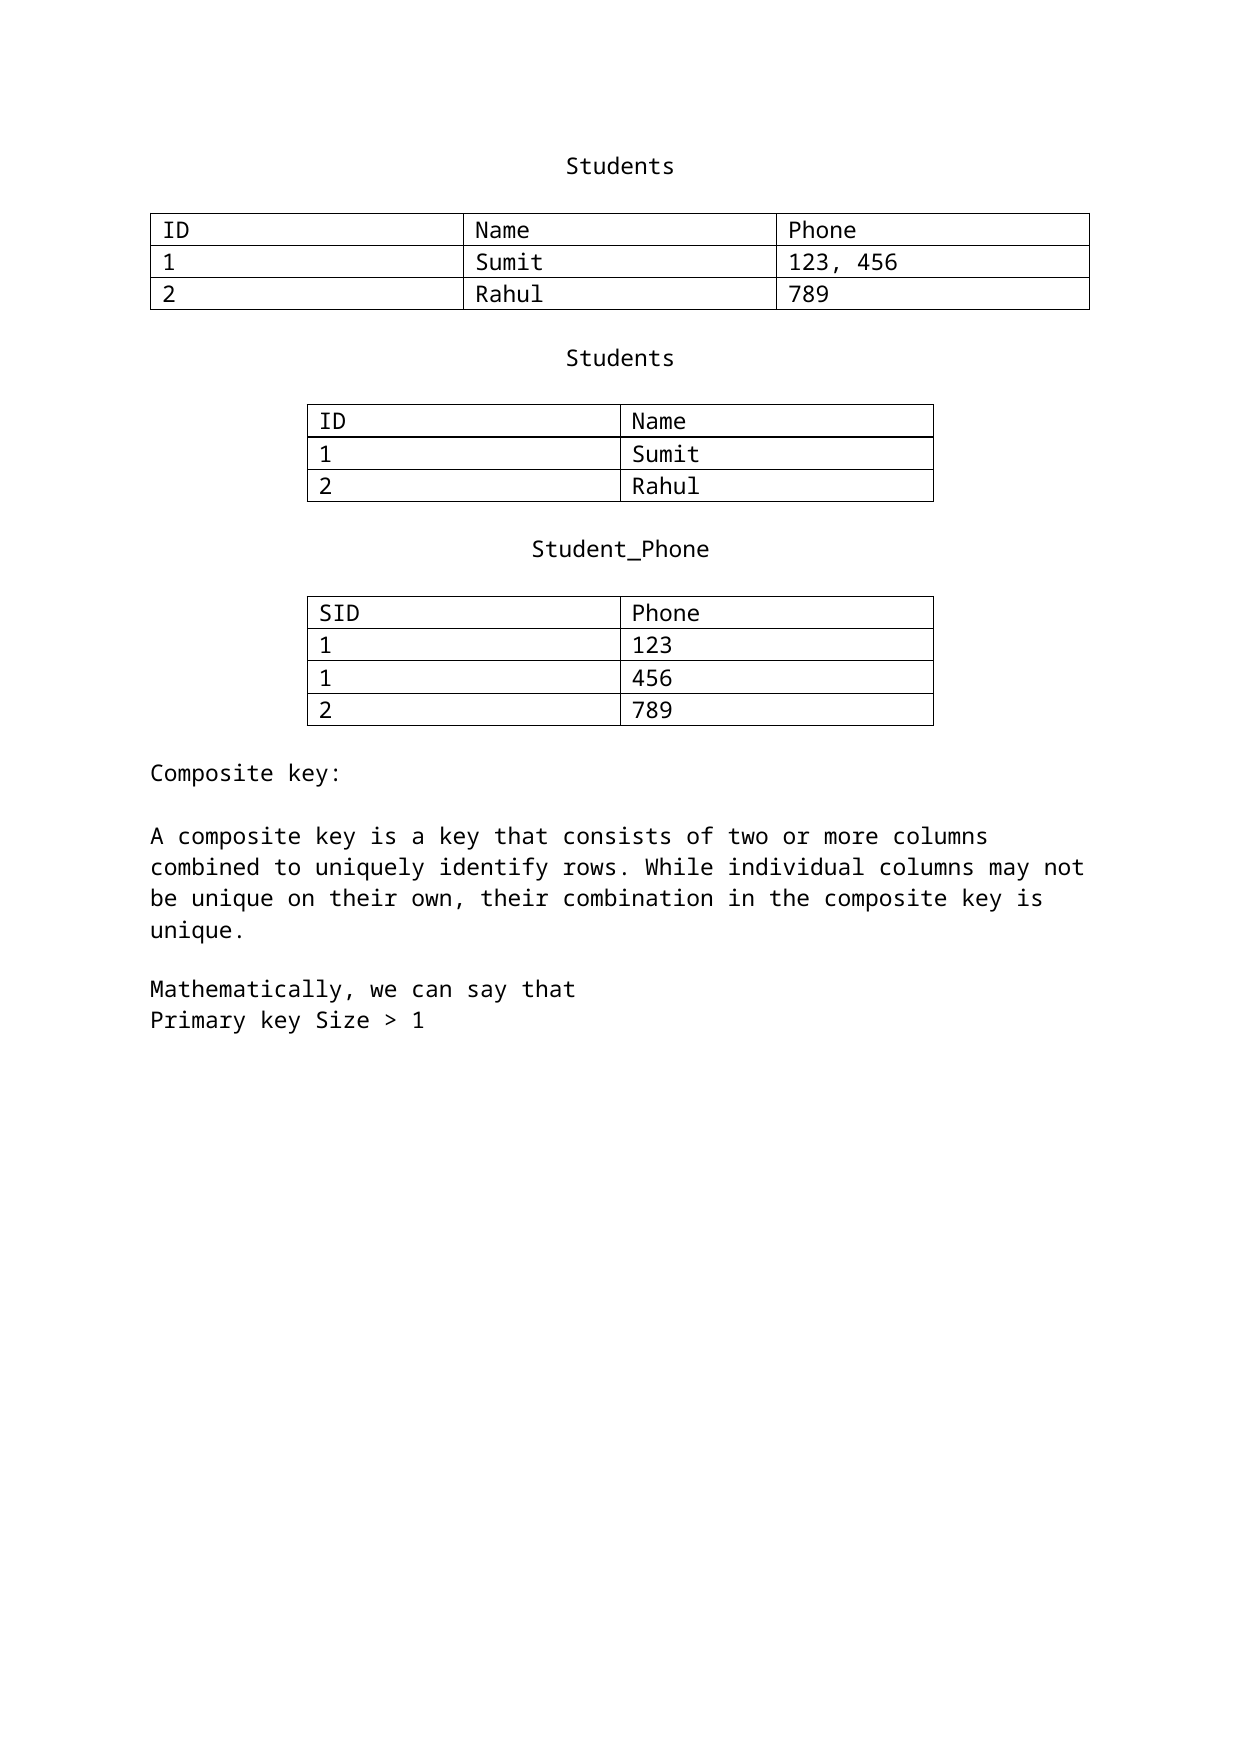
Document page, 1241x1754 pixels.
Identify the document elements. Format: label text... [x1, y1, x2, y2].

table_cell 1 [308, 438, 620, 469]
table_cell Sumit [621, 438, 933, 469]
table_header Phone [621, 597, 933, 628]
table_cell 123, 456 [777, 246, 1089, 277]
table_cell 2 [308, 694, 620, 725]
text Composite key: [150, 757, 1090, 788]
table_cell 456 [621, 661, 933, 693]
table_cell 1 [308, 661, 620, 693]
text Students [150, 150, 1090, 181]
table_header Name [464, 214, 776, 245]
table_cell 123 [621, 629, 933, 660]
table_cell 2 [308, 470, 620, 501]
text A composite key is a key that consists of two or more columns combined to uniquely identify rows. While individual columns may not be unique on their own, their combination in the composite key is unique. [150, 820, 1090, 973]
table_header ID [308, 405, 620, 436]
table_cell Rahul [621, 470, 933, 501]
table_cell 789 [777, 278, 1089, 309]
table_cell 1 [308, 629, 620, 660]
table_header Phone [777, 214, 1089, 245]
table_header SID [308, 597, 620, 628]
table_cell Rahul [464, 278, 776, 309]
text Student_Phone [150, 533, 1090, 564]
text Students [150, 342, 1090, 373]
table_cell 1 [151, 246, 463, 277]
table_cell 789 [621, 694, 933, 725]
table_header ID [151, 214, 463, 245]
table_header Name [621, 405, 933, 436]
table_cell 2 [151, 278, 463, 309]
table_cell Sumit [464, 246, 776, 277]
text Mathematically, we can say that Primary key Size > 1 [150, 973, 1090, 1035]
